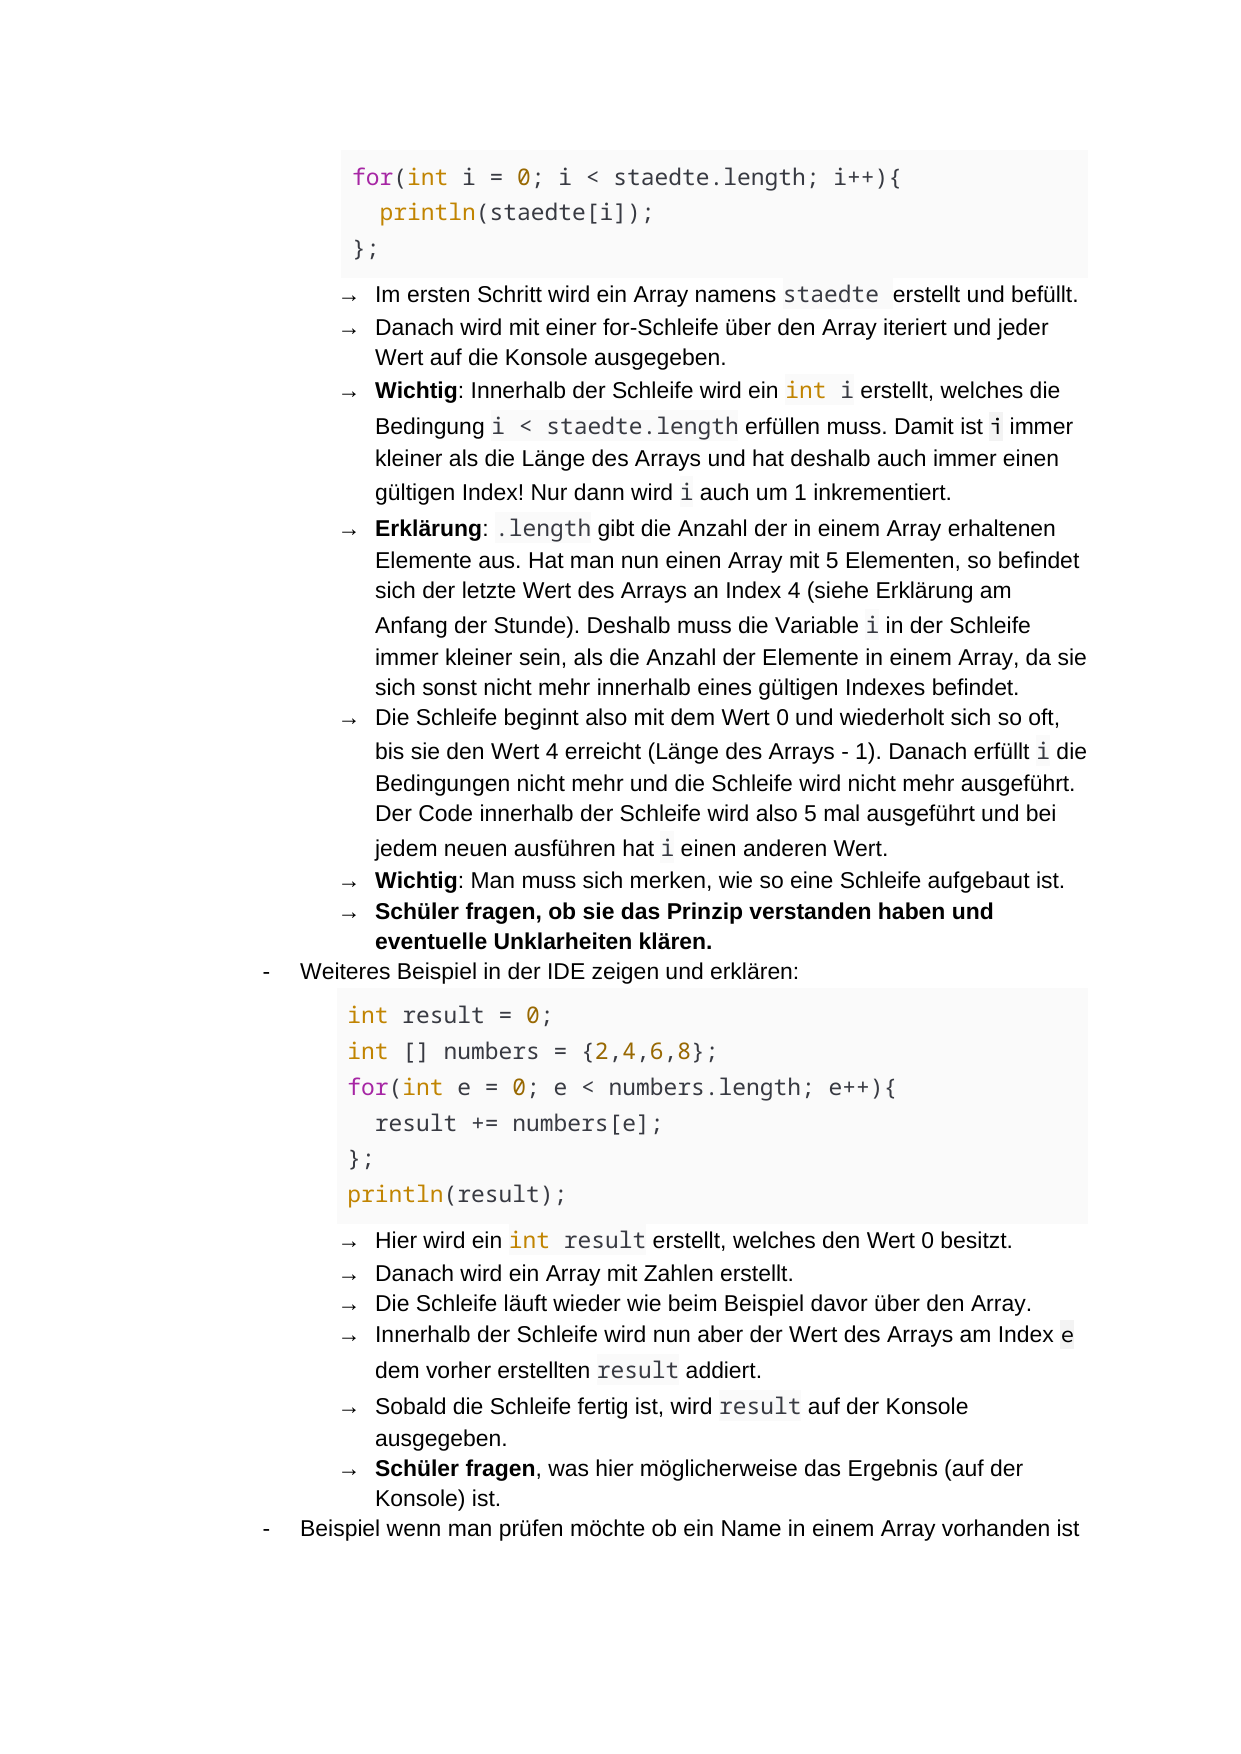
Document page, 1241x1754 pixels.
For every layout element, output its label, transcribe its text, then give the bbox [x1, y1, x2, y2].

list Hier wird ein int result erstellt, welches den Wert 0 besitzt. [646, 1224, 1090, 1255]
list Erklärung: .length gibt die Anzahl der in einem Array erhaltenen Elemente aus. Hat man nun einen Array mit 5 Elementen, so befindet sich der letzte Wert des Arrays an Index 4 (siehe Erklärung am Anfang der Stunde). Deshalb muss die Variable i in der Schleife immer kleiner sein, als die Anzahl der Elemente in einem Array, da sie sich sonst nicht mehr innerhalb eines gültigen Indexes befindet. [337, 512, 1090, 700]
list Im ersten Schritt wird ein Array namens staedte erstellt und befüllt. [893, 278, 1090, 309]
list Innerhalb der Schleife wird nun aber der Wert des Arrays am Index e dem vorher erstellten result addiert. [337, 1320, 1090, 1385]
list Weiteres Beispiel in der IDE zeigen und erklären: [262, 958, 1090, 984]
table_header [341, 150, 1088, 278]
list Schüler fragen, was hier möglicherweise das Ergebnis (auf der Konsole) ist. [337, 1455, 1090, 1512]
list Sobald die Schleife fertig ist, wird result auf der Konsole ausgegeben. [337, 1390, 1090, 1451]
list Wichtig: Innerhalb der Schleife wird ein int i erstellt, welches die Bedingung i < staedte.length erfüllen muss. Damit ist i immer kleiner als die Länge des Arrays und hat deshalb auch immer einen gültigen Index! Nur dann wird i auch um 1 inkrementiert. [337, 374, 1090, 507]
list Danach wird ein Array mit Zahlen erstellt. [337, 1260, 1090, 1286]
list Hier wird ein int result erstellt, welches den Wert 0 besitzt. [337, 1224, 509, 1255]
list Schüler fragen, ob sie das Prinzip verstanden haben und eventuelle Unklarheiten klären. [337, 898, 1090, 954]
list Wichtig: Man muss sich merken, wie so eine Schleife aufgebaut ist. [337, 867, 1090, 894]
list Im ersten Schritt wird ein Array namens staedte erstellt und befüllt. [337, 278, 783, 309]
list Die Schleife läuft wieder wie beim Beispiel davor über den Array. [337, 1290, 1090, 1316]
table_header int result = 0; int [] numbers = {2,4,6,8}; for(int e = 0; e < numbers.length; e++){ result += numbers[e]; }; println(result); [337, 988, 1088, 1224]
list Beispiel wenn man prüfen möchte ob ein Name in einem Array vorhanden ist [262, 1515, 1090, 1542]
list Die Schleife beginnt also mit dem Wert 0 und wiederholt sich so oft, bis sie den Wert 4 erreicht (Länge des Arrays - 1). Danach erfüllt i die Bedingungen nicht mehr und die Schleife wird nicht mehr ausgeführt. Der Code innerhalb der Schleife wird also 5 mal ausgeführt und bei jedem neuen ausführen hat i einen anderen Wert. [337, 704, 1090, 863]
list Danach wird mit einer for-Schleife über den Array iteriert und jeder Wert auf die Konsole ausgegeben. [337, 314, 1090, 370]
